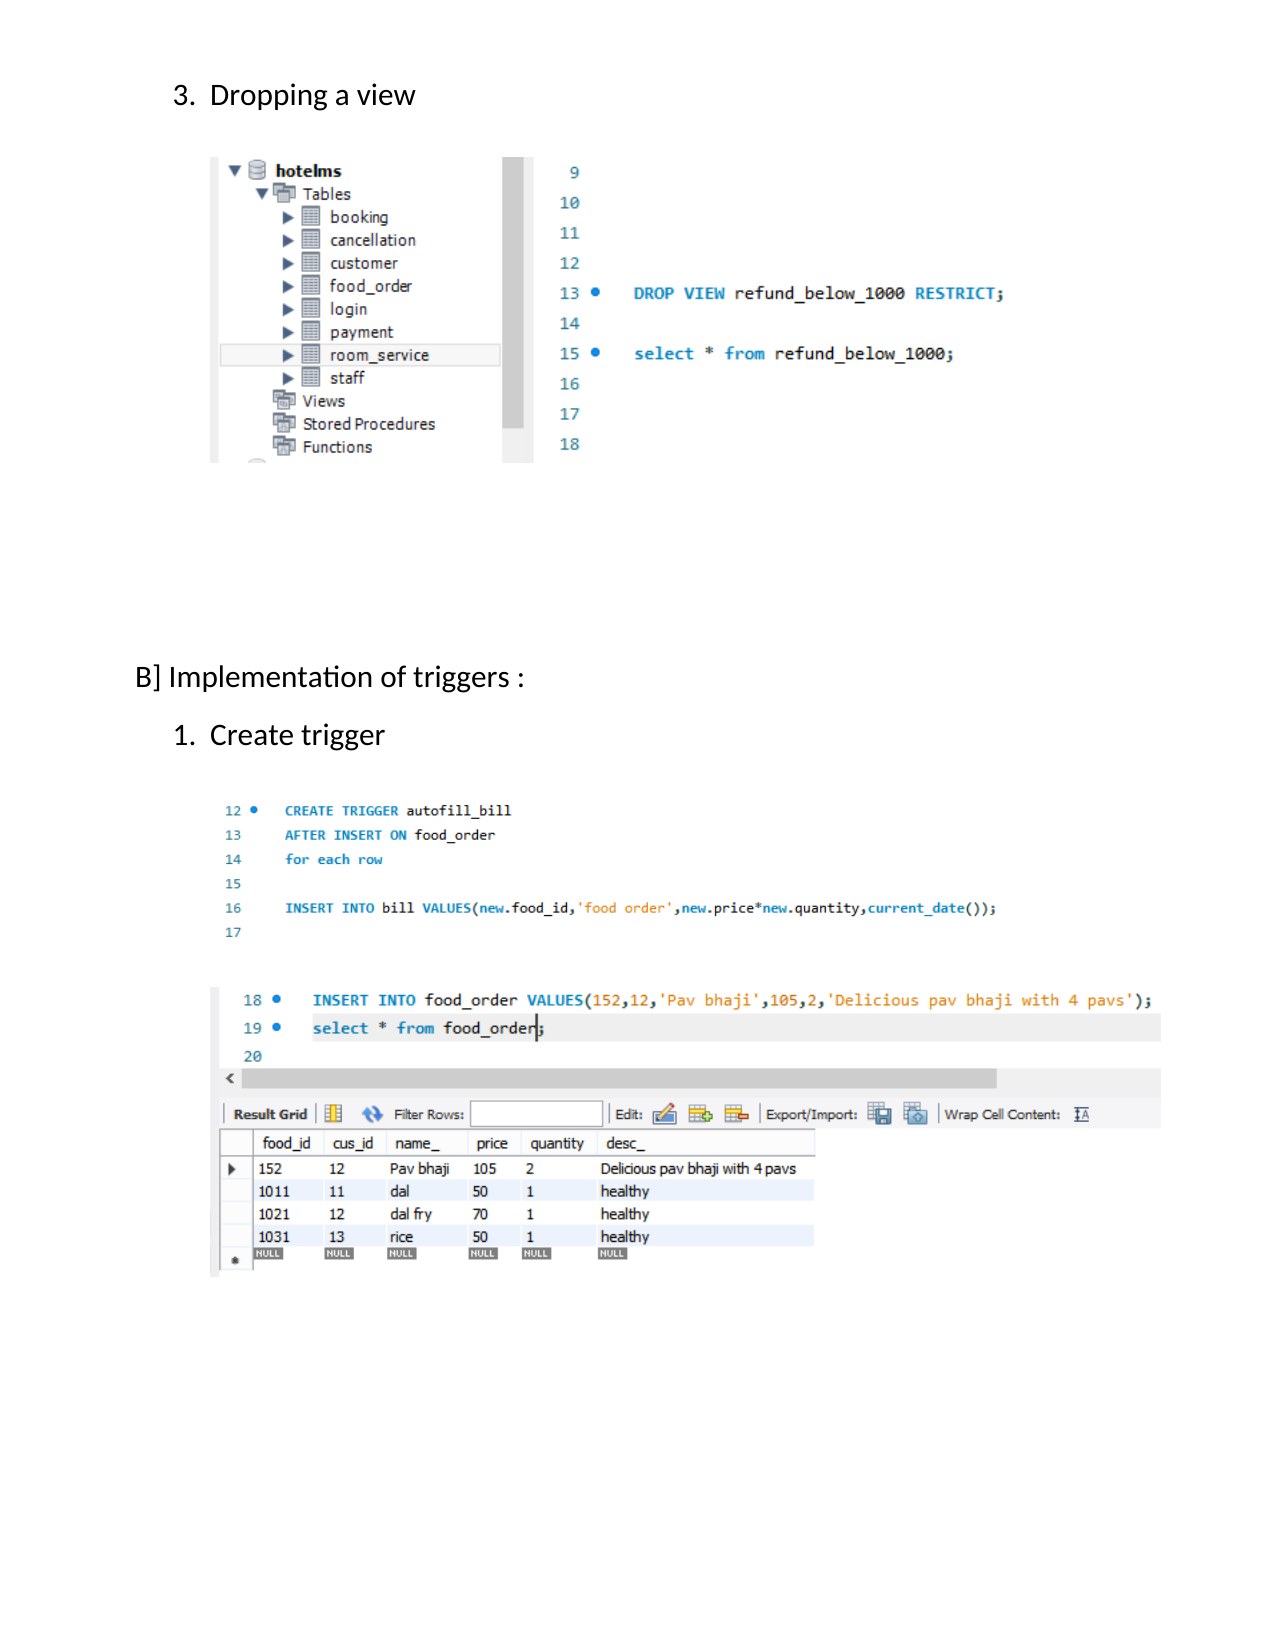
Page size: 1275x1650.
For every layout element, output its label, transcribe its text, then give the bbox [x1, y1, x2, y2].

list Dropping a view [172, 75, 1200, 113]
picture [210, 987, 1161, 1277]
text B] Implementation of triggers : [135, 657, 1200, 696]
picture [210, 157, 1185, 463]
picture [210, 797, 1018, 944]
list Create trigger [172, 715, 1200, 753]
